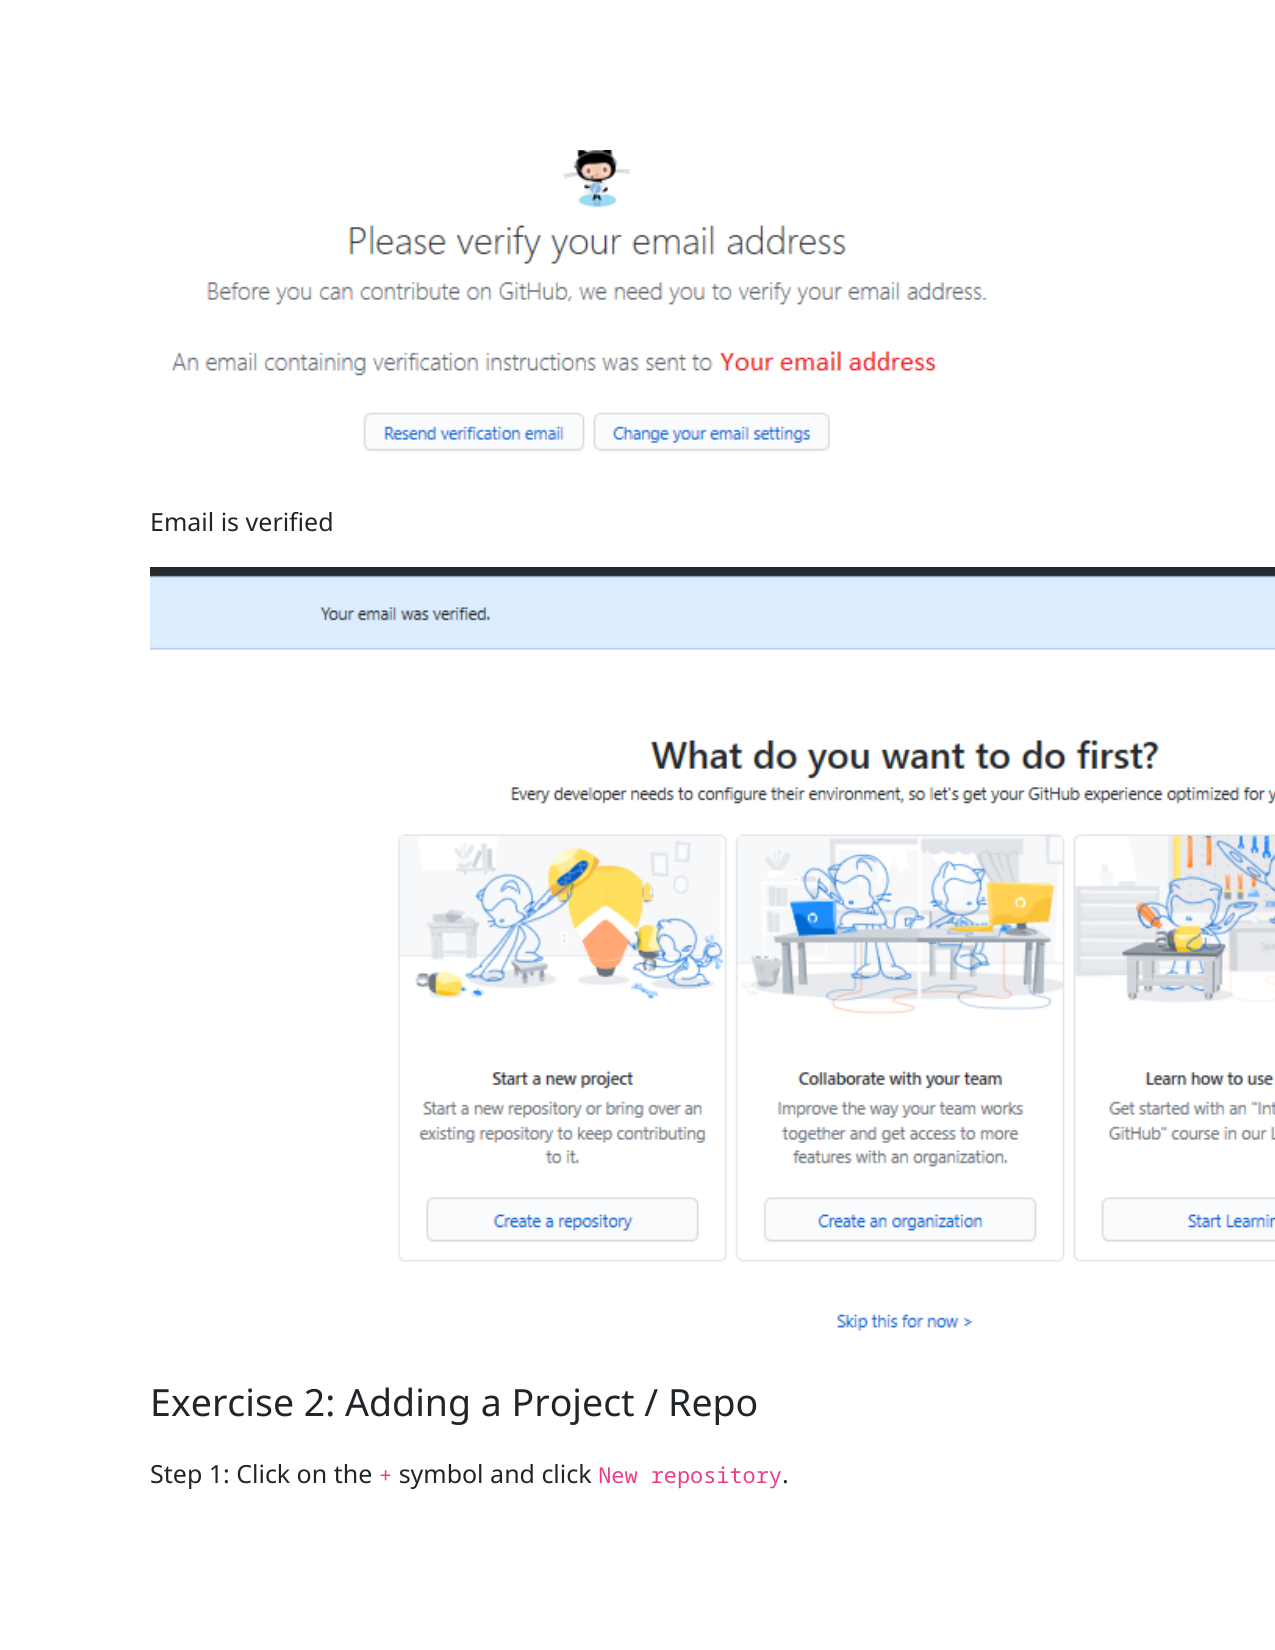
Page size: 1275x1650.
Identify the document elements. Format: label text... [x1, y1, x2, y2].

picture [150, 567, 1275, 1348]
picture [150, 150, 1041, 476]
text Exercise 2: Adding a Project / Repo [150, 1377, 1125, 1428]
text Email is verified [150, 504, 1125, 538]
text Step 1: Click on the + symbol and click New repository. [150, 1457, 1125, 1491]
